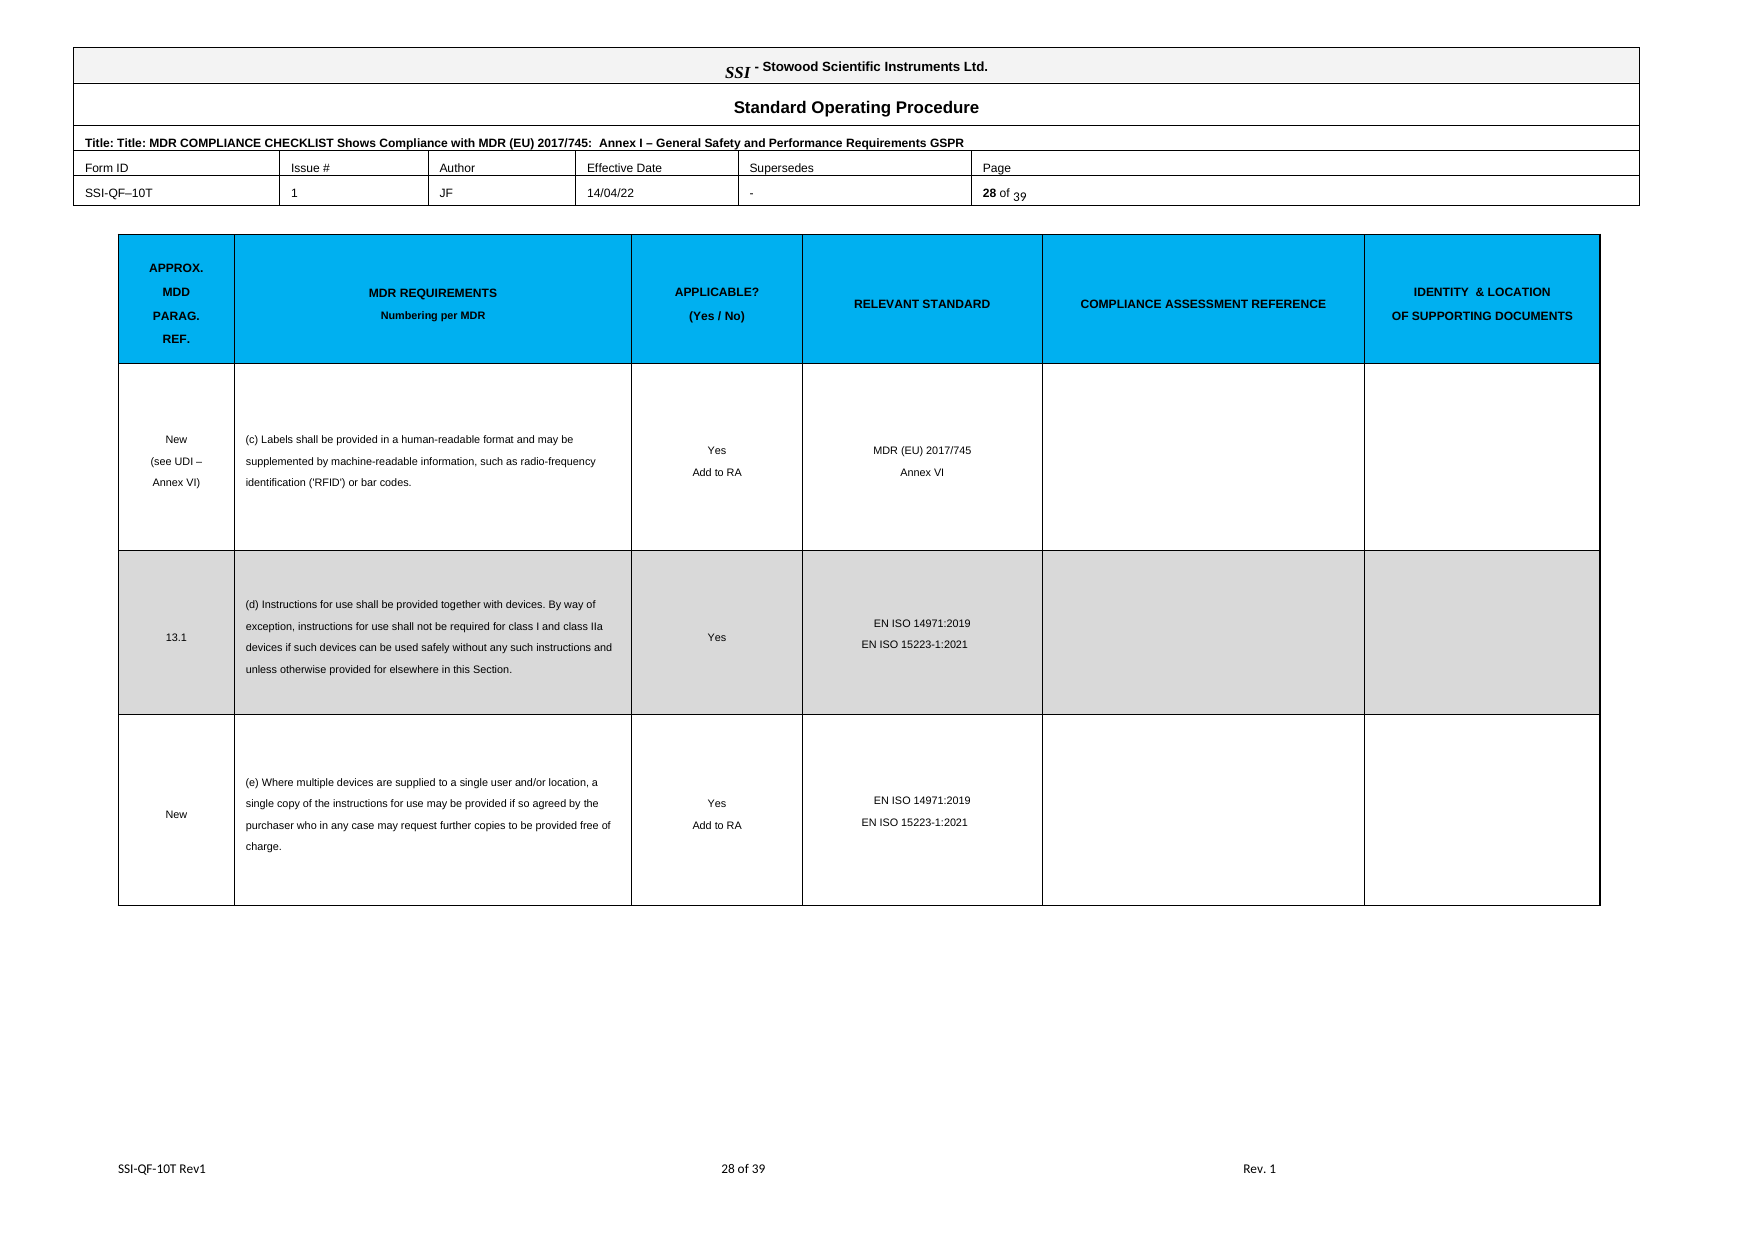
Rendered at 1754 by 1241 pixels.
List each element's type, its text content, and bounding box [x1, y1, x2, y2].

table_cell Yes [632, 551, 802, 714]
table_header APPLICABLE? (Yes / No) [632, 235, 802, 363]
table_cell [1043, 551, 1364, 714]
table_cell [1365, 715, 1599, 905]
table_cell (e) Where multiple devices are supplied to a single user and/or location, a single copy of the instructions for use may be provided if so agreed by the purchaser who in any case may request further copies to be provided free of charge. [235, 715, 631, 905]
table_cell Yes Add to RA [632, 364, 802, 550]
table_header COMPLIANCE ASSESSMENT REFERENCE [1043, 235, 1364, 363]
table_cell (c) Labels shall be provided in a human-readable format and may be supplemented by machine-readable information, such as radio-frequency identification ('RFID') or bar codes. [235, 364, 631, 550]
table_cell [1365, 364, 1599, 550]
table_header APPROX. MDD PARAG. REF. [119, 235, 234, 363]
table_cell 13.1 [119, 551, 234, 714]
table_cell (d) Instructions for use shall be provided together with devices. By way of exception, instructions for use shall not be required for class I and class IIa devices if such devices can be used safely without any such instructions and unless otherwise provided for elsewhere in this Section. [235, 551, 631, 714]
table_cell EN ISO 14971:2019 [803, 551, 1042, 714]
table_cell New (see UDI – Annex VI) [119, 364, 234, 550]
table_cell MDR (EU) 2017/745 Annex VI [803, 364, 1042, 550]
table_cell New [119, 715, 234, 905]
table_cell [1043, 364, 1364, 550]
table_cell Yes Add to RA [632, 715, 802, 905]
table_cell EN ISO 14971:2019 [803, 715, 1042, 905]
table_cell [1365, 551, 1599, 714]
table_cell [1043, 715, 1364, 905]
table_header IDENTITY & LOCATION OF SUPPORTING DOCUMENTS [1365, 235, 1599, 363]
table_header RELEVANT STANDARD [803, 235, 1042, 363]
table_header MDR REQUIREMENTS Numbering per MDR [235, 235, 631, 363]
